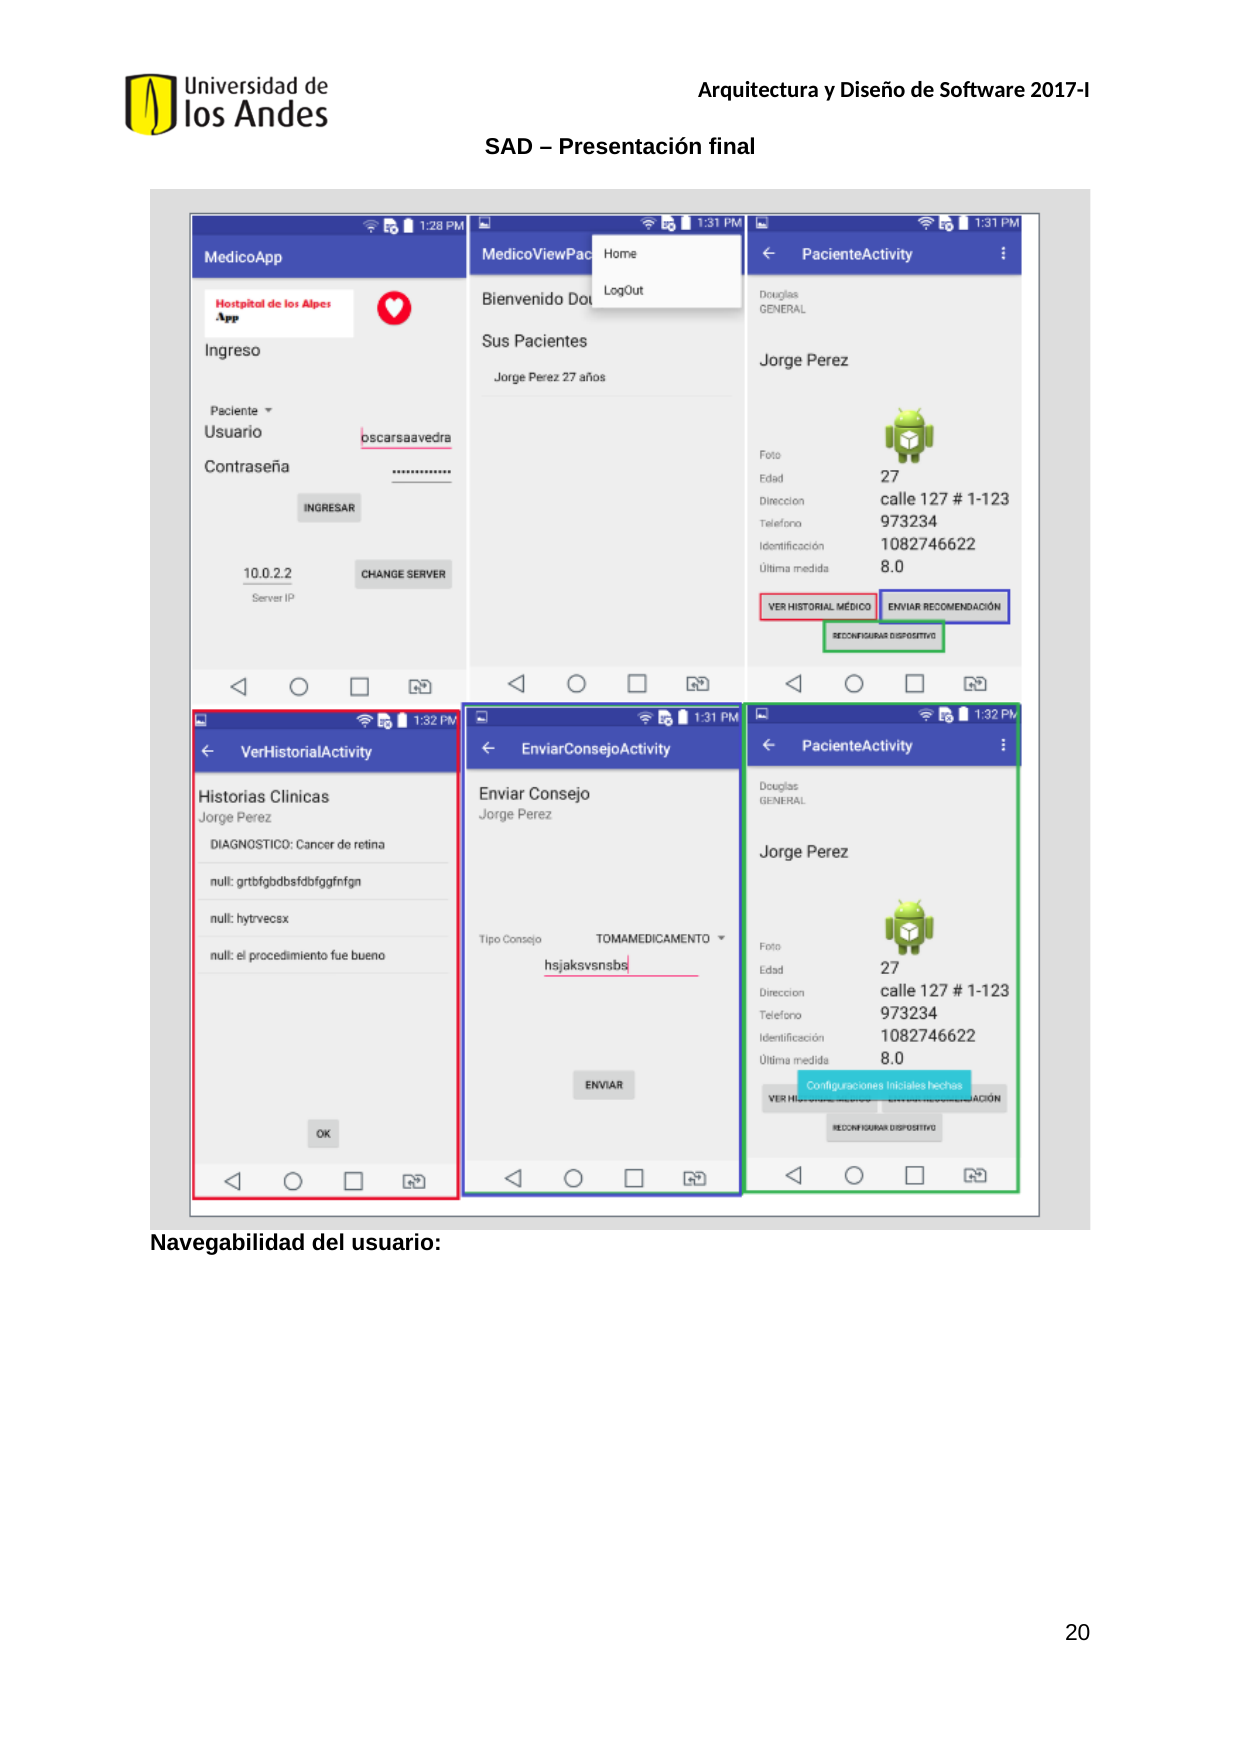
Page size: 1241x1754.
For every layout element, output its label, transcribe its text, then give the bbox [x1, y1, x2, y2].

picture [109, 61, 342, 148]
text Navegabilidad del usuario: [150, 1230, 1090, 1256]
picture [150, 189, 1091, 1230]
